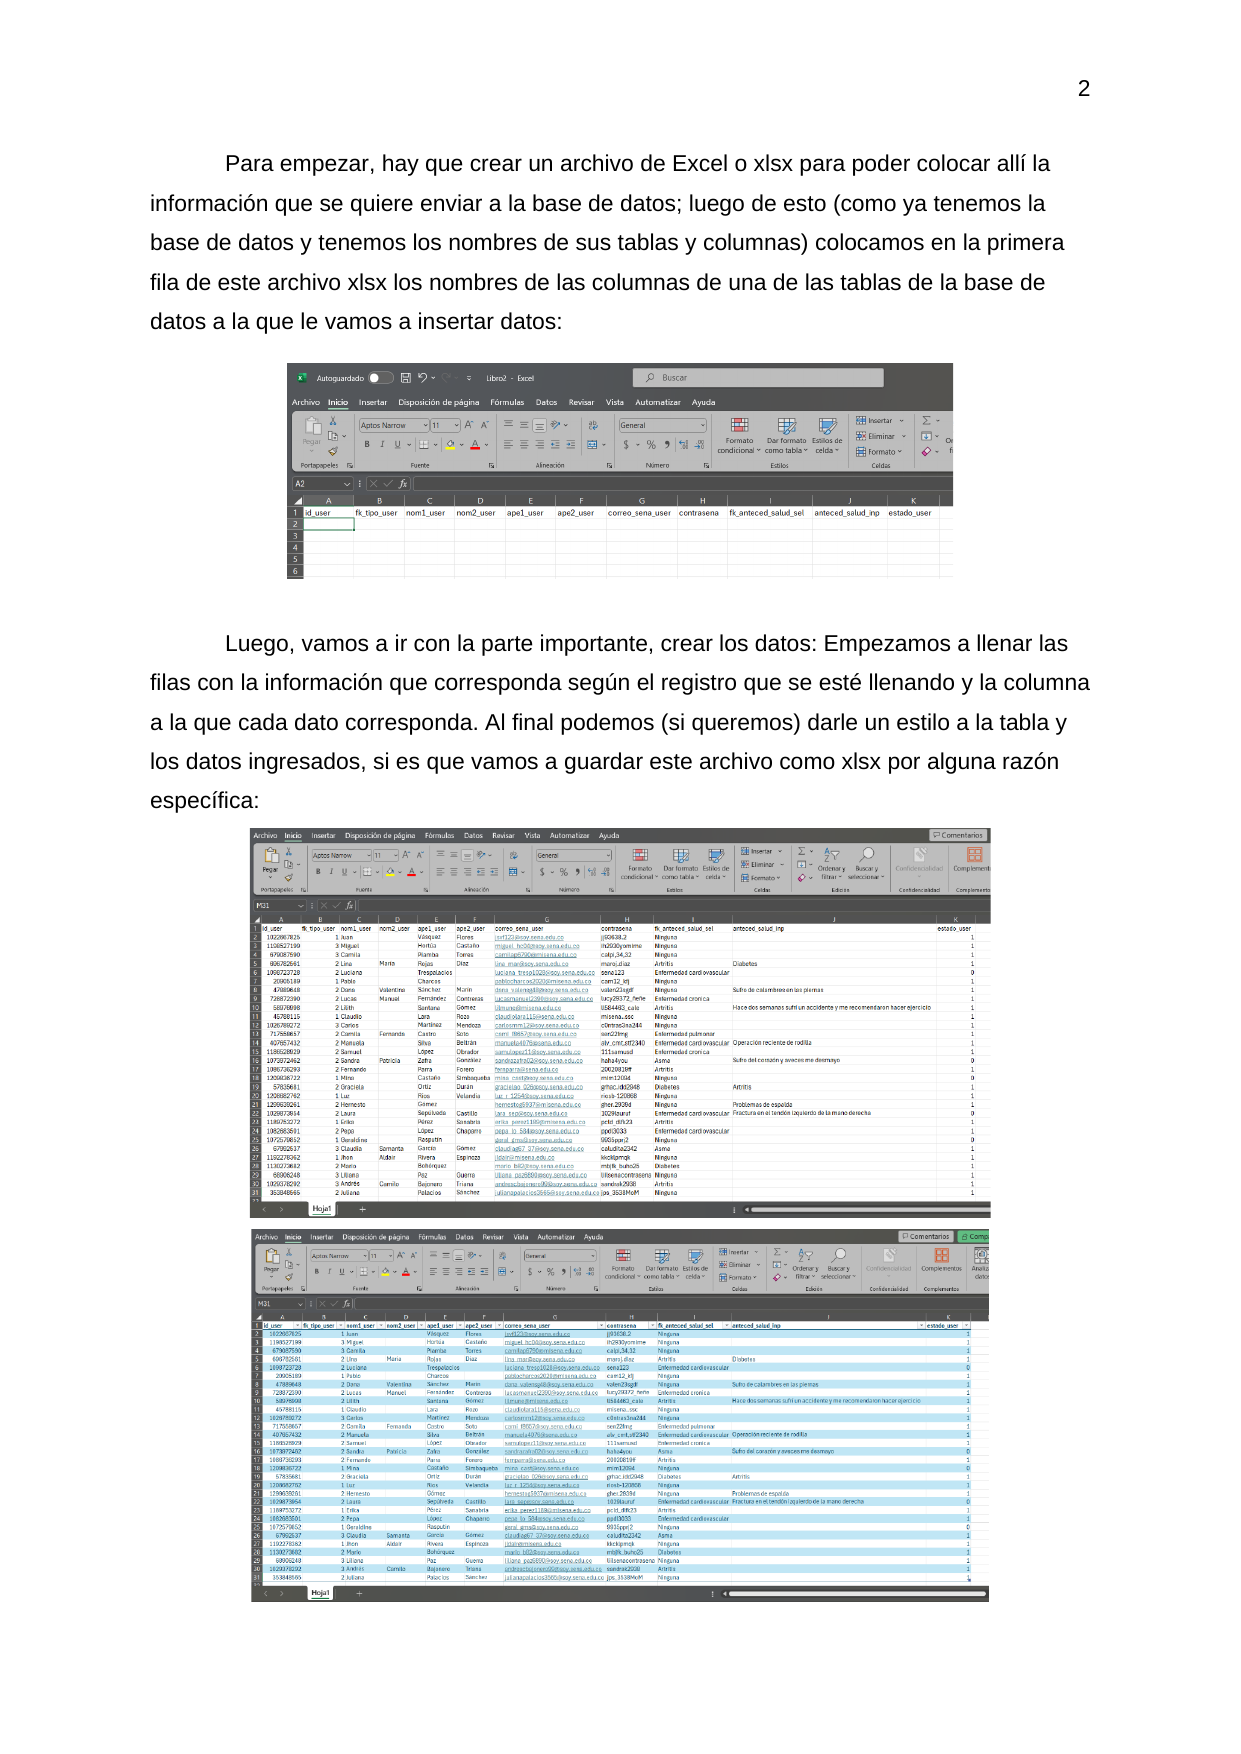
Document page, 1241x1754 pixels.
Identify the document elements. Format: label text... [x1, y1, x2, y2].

picture [251, 1229, 989, 1602]
text Para empezar, hay que crear un archivo de Excel o xlsx para poder colocar allí la información que se quiere enviar a la base de datos; luego de esto (como ya tenemos la base de datos y tenemos los nombres de sus tablas y columnas) colocamos en la primera fila de este archivo xlsx los nombres de las columnas de una de las tablas de la base de datos a la que le vamos a insertar datos: [150, 150, 1090, 334]
picture [287, 363, 954, 579]
picture [249, 828, 991, 1218]
